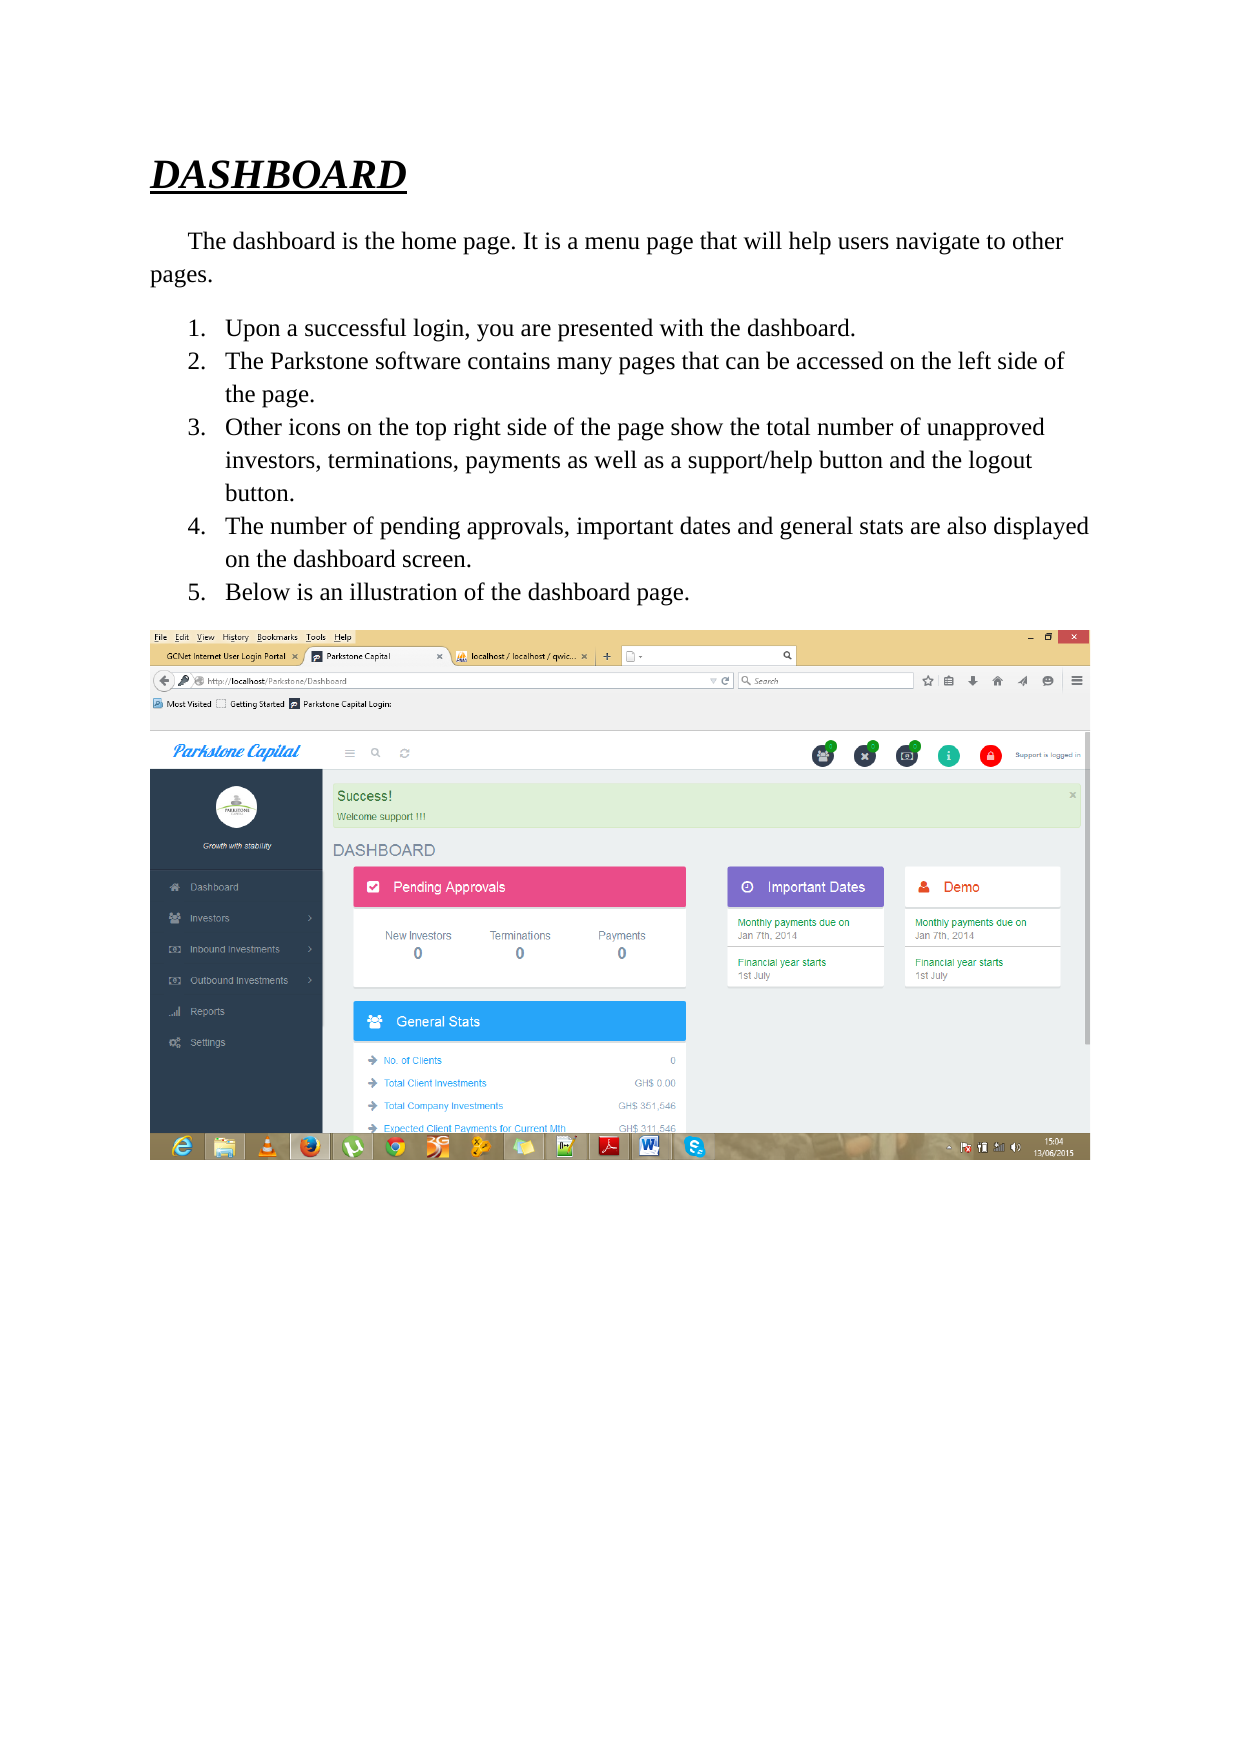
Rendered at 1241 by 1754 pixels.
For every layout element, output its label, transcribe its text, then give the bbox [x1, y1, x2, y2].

picture [150, 630, 1091, 1160]
list The number of pending approvals, important dates and general stats are also displayed on the dashboard screen. [187, 511, 1090, 573]
text The dashboard is the home page. It is a menu page that will help users navigate to other pages. [150, 226, 1090, 288]
list The Parkstone software contains many pages that can be accessed on the left side of the page. [187, 346, 1090, 408]
text DASHBOARD [150, 150, 1090, 198]
list Below is an illustration of the dashboard page. [187, 577, 1090, 606]
list Upon a successful login, you are presented with the dashboard. [187, 313, 1090, 342]
list Other icons on the top right side of the page show the total number of unapproved investors, terminations, payments as well as a support/help button and the logout button. [187, 412, 1090, 507]
